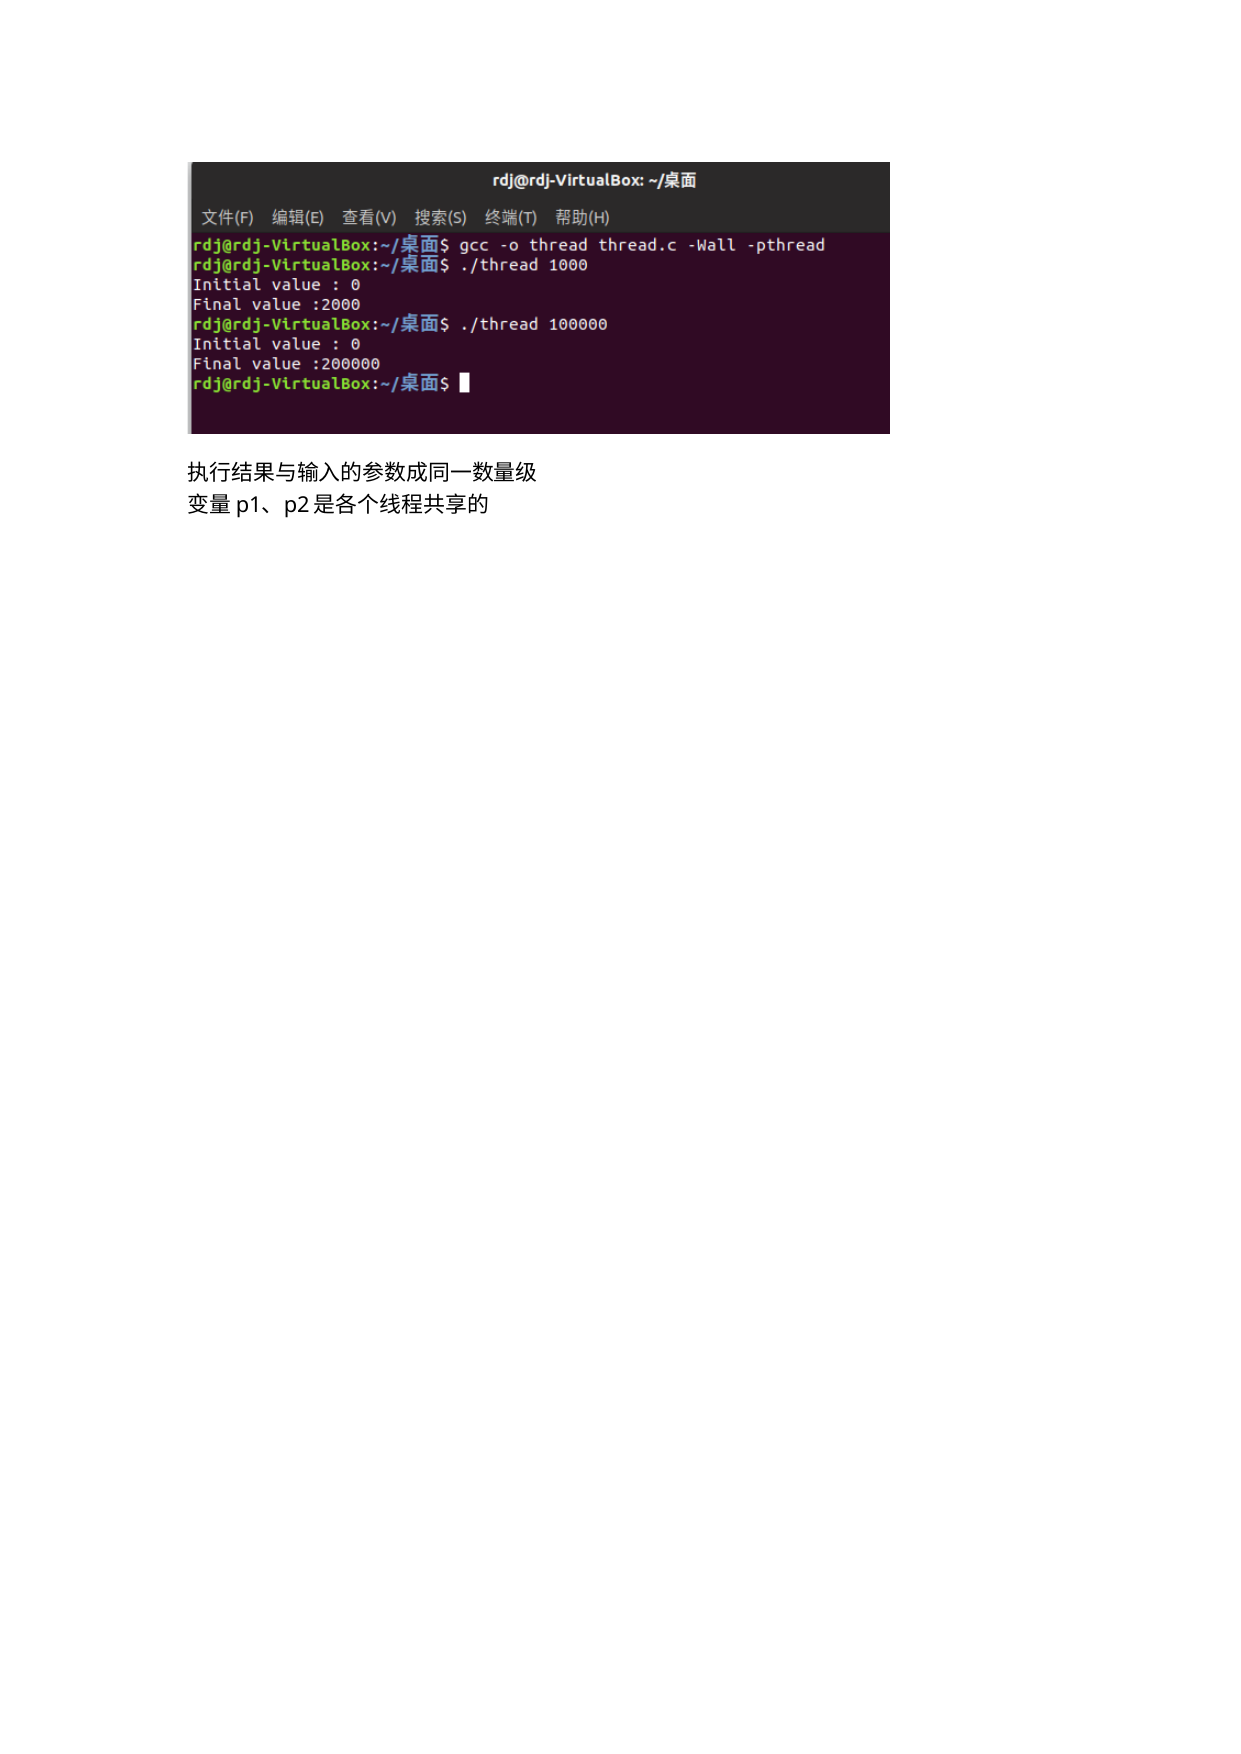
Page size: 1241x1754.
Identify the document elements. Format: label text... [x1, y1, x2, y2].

text 变量p1、p2是各个线程共享的 [187, 487, 1053, 519]
picture [187, 162, 890, 434]
text 执行结果与输入的参数成同一数量级 [187, 454, 1053, 487]
